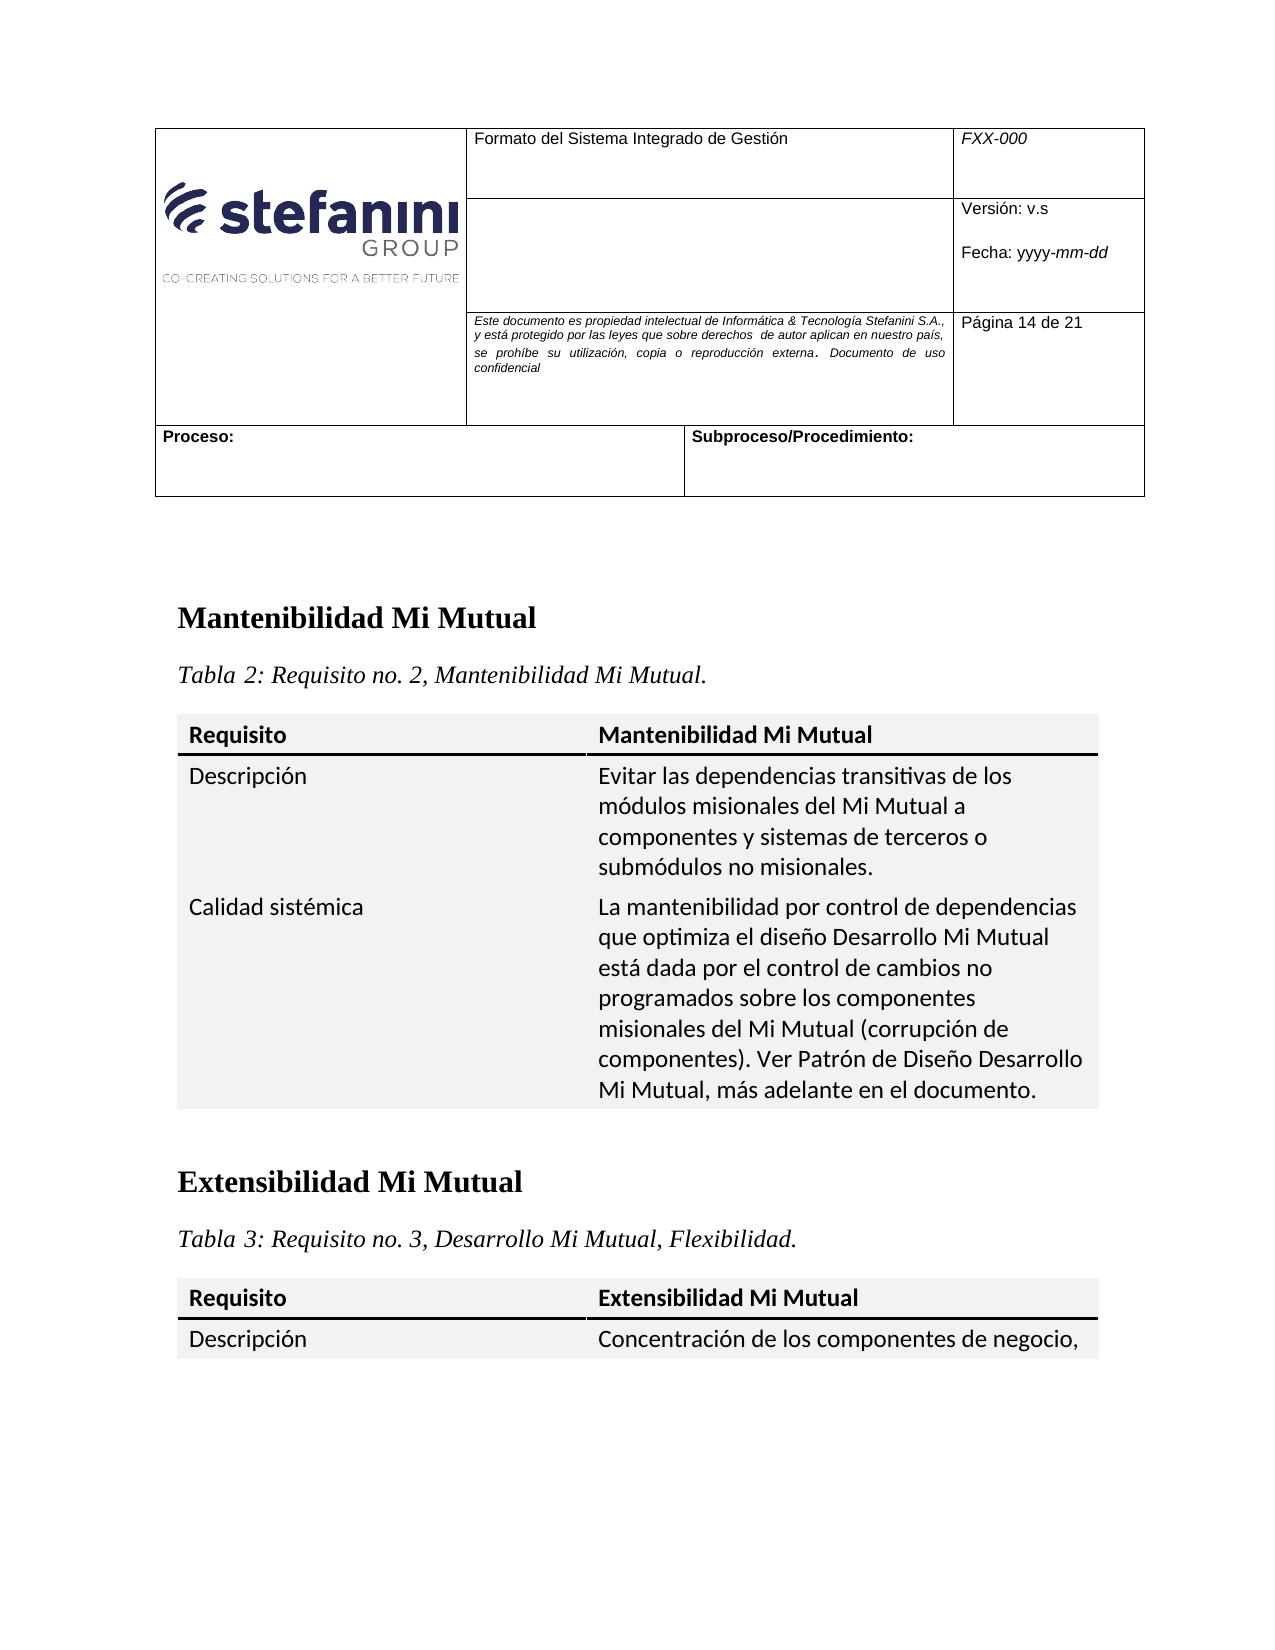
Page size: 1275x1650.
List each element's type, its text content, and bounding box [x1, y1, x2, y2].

text Tabla 3: Requisito no. 3, Desarrollo Mi Mutual, Flexibilidad. [177, 1224, 1098, 1252]
table_header Requisito [178, 1279, 586, 1317]
picture [162, 182, 460, 286]
table_cell Descripción [178, 1320, 586, 1358]
table_cell Evitar las dependencias transitivas de los módulos misionales del Mi Mutual a componentes y sistemas de terceros o submódulos no misionales. [587, 756, 1098, 886]
table_cell Descripción [178, 756, 586, 886]
text Tabla 2: Requisito no. 2, Mantenibilidad Mi Mutual. [177, 660, 1098, 689]
table_cell La mantenibilidad por control de dependencias que optimiza el diseño Desarrollo Mi Mutual está dada por el control de cambios no programados sobre los componentes misionales del Mi Mutual (corrupción de componentes). Ver Patrón de Diseño Desarrollo Mi Mutual, más adelante en el documento. [587, 887, 1098, 1108]
table_cell Concentración de los componentes de negocio, misionales, del Mi Mutual protegidos de cambios provenientes de otros sistemas. Ver Patrón de Diseño Desarrollo Mi Mutual, más adelante en el documento. [587, 1320, 1098, 1358]
table_header Requisito [178, 715, 586, 753]
subtitle Mantenibilidad Mi Mutual [177, 599, 1098, 635]
subtitle Extensibilidad Mi Mutual [177, 1163, 1098, 1199]
table_header Extensibilidad Mi Mutual [587, 1279, 1098, 1317]
table_header Mantenibilidad Mi Mutual [587, 715, 1098, 753]
table_cell Calidad sistémica [178, 887, 586, 1108]
